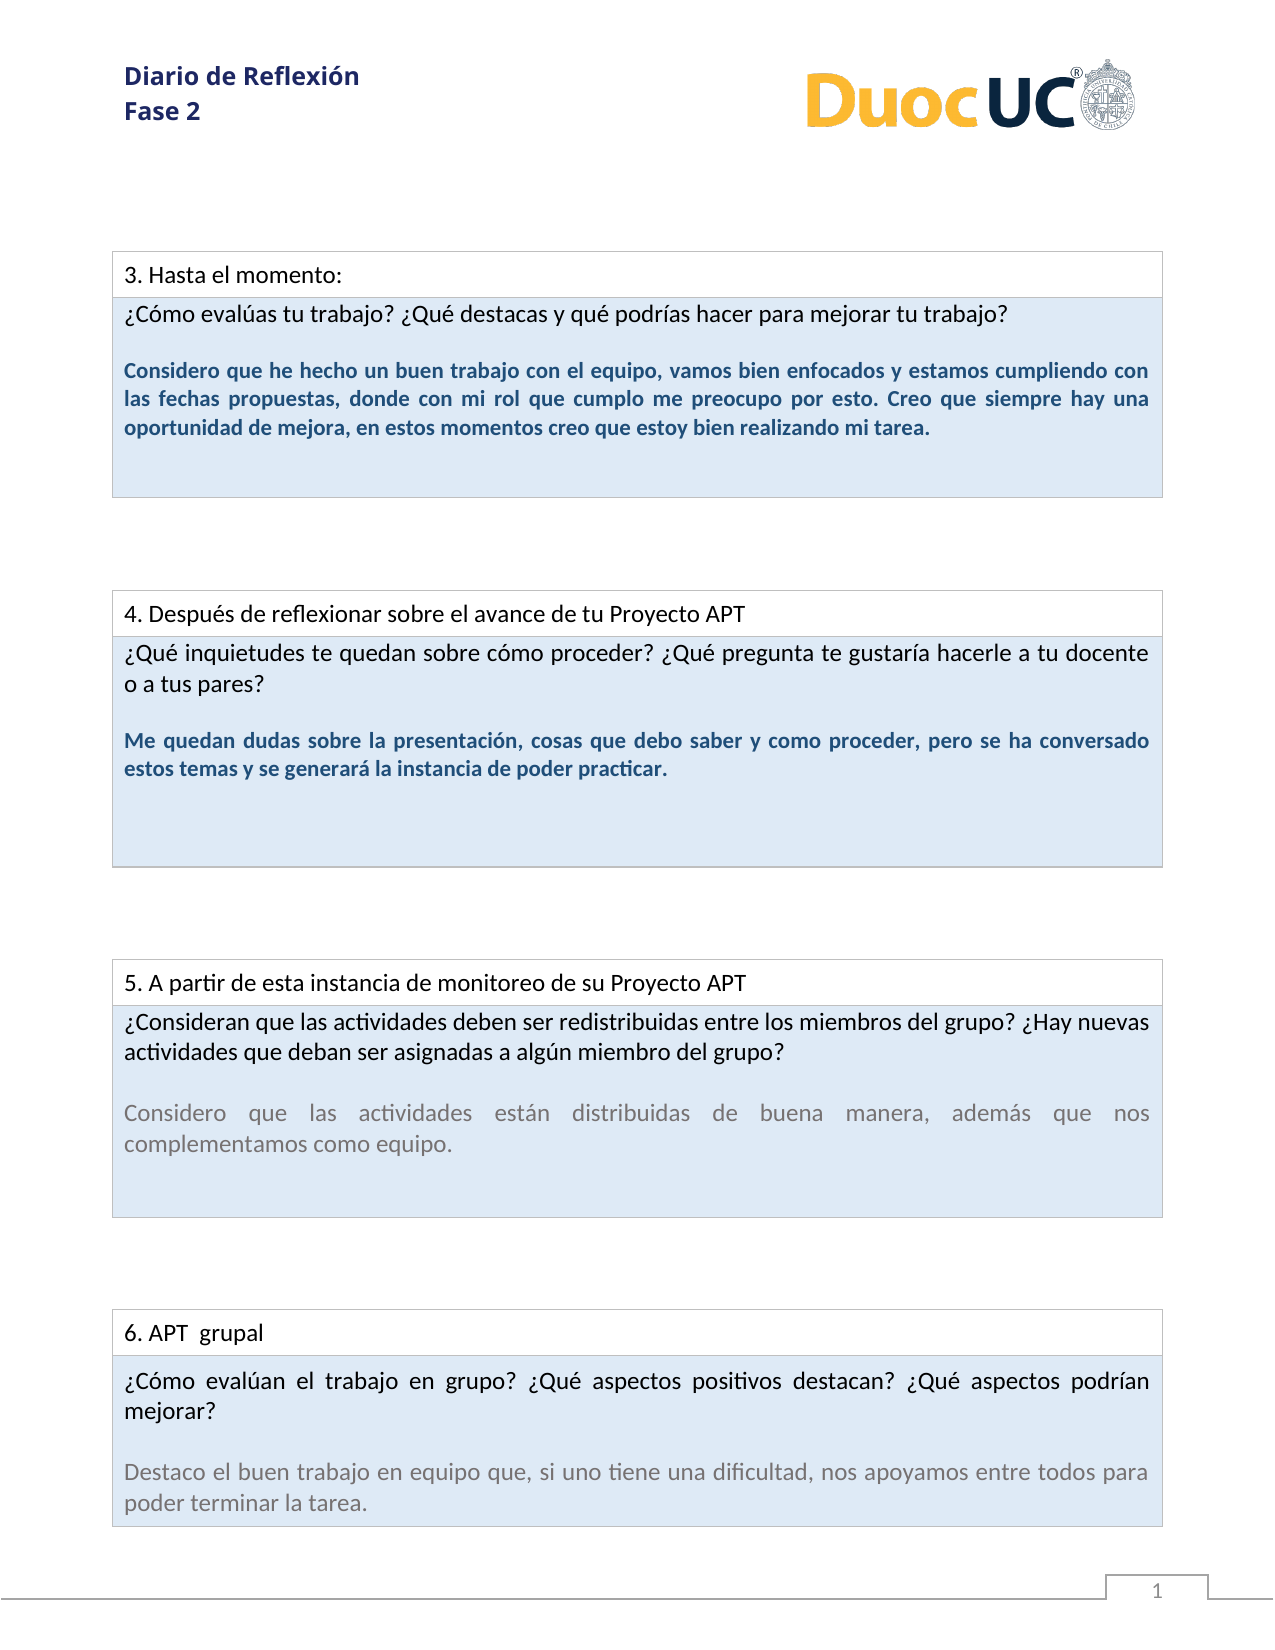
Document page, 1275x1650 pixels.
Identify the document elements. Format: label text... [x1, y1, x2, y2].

table_header 3. Hasta el momento: [113, 252, 1162, 297]
table_cell ¿Qué inquietudes te quedan sobre cómo proceder? ¿Qué pregunta te gustaría hacerle a tu docente o a tus pares? Me quedan dudas sobre la presentación, cosas que debo saber y como proceder, pero se ha conversado estos temas y se generará la instancia de poder practicar. [113, 637, 1162, 866]
table_header 5. A partir de esta instancia de monitoreo de su Proyecto APT [113, 960, 1162, 1005]
table_header 6. APT grupal [113, 1310, 1162, 1355]
picture [807, 59, 1135, 130]
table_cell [113, 1356, 1162, 1526]
table_cell ¿Consideran que las actividades deben ser redistribuidas entre los miembros del grupo? ¿Hay nuevas actividades que deban ser asignadas a algún miembro del grupo? Considero que las actividades están distribuidas de buena manera, además que nos complementamos como equipo. [113, 1006, 1162, 1217]
table_cell ¿Cómo evalúas tu trabajo? ¿Qué destacas y qué podrías hacer para mejorar tu trabajo? Considero que he hecho un buen trabajo con el equipo, vamos bien enfocados y estamos cumpliendo con las fechas propuestas, donde con mi rol que cumplo me preocupo por esto. Creo que siempre hay una oportunidad de mejora, en estos momentos creo que estoy bien realizando mi tarea. [113, 298, 1162, 497]
table_header 4. Después de reflexionar sobre el avance de tu Proyecto APT [113, 591, 1162, 636]
